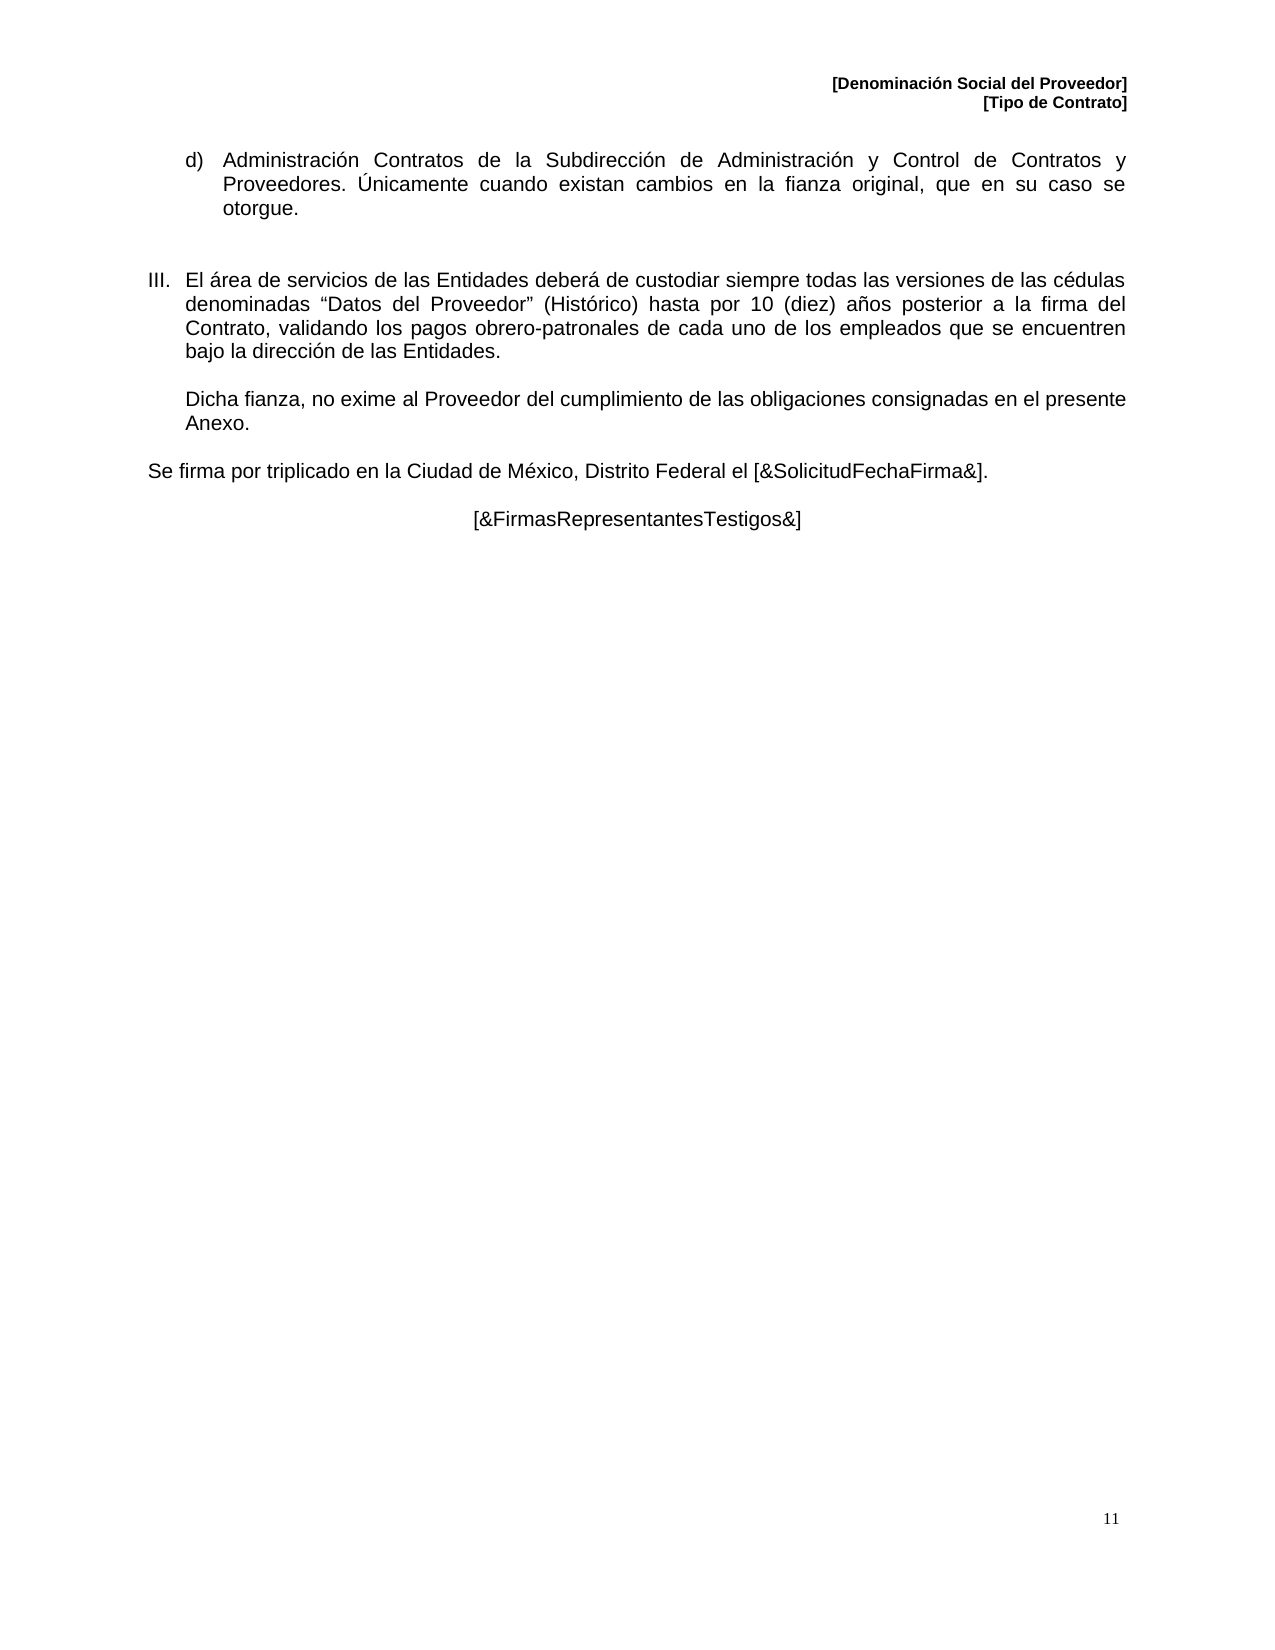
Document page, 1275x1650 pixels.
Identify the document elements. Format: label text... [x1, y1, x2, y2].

text Se firma por triplicado en la Ciudad de México, Distrito Federal el [&SolicitudFechaFirma&]. [148, 459, 1127, 483]
list El área de servicios de las Entidades deberá de custodiar siempre todas las versiones de las cédulas denominadas “Datos del Proveedor” (Histórico) hasta por 10 (diez) años posterior a la firma del Contrato, validando los pagos obrero-patronales de cada uno de los empleados que se encuentren bajo la dirección de las Entidades. [148, 267, 1127, 363]
list Administración Contratos de la Subdirección de Administración y Control de Contratos y Proveedores. Únicamente cuando existan cambios en la fianza original, que en su caso se otorgue. [185, 148, 1127, 219]
text [&FirmasRepresentantesTestigos&] [148, 507, 1127, 531]
text Dicha fianza, no exime al Proveedor del cumplimiento de las obligaciones consignadas en el presente Anexo. [185, 387, 1127, 435]
